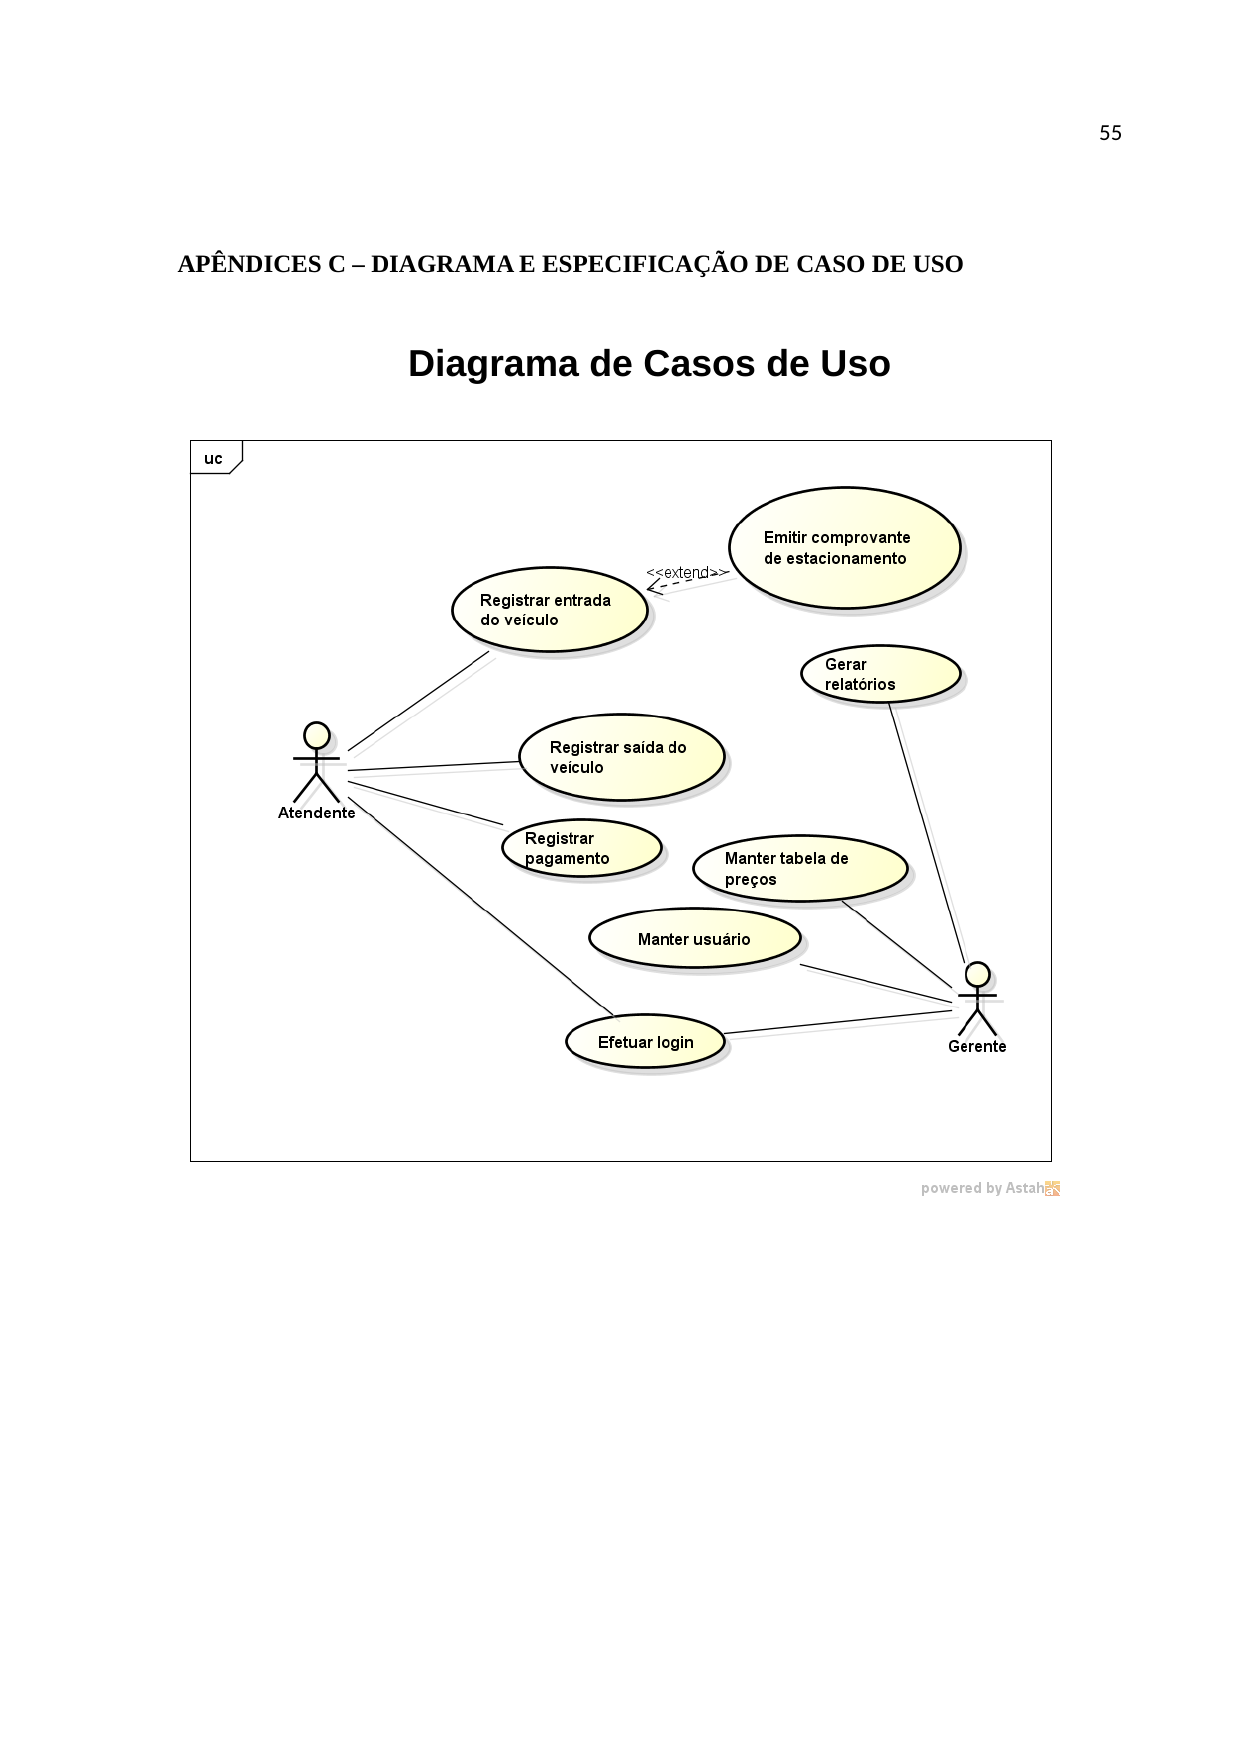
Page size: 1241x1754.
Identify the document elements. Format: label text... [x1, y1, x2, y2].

text Diagrama de Casos de Uso [177, 341, 1122, 384]
subtitle APÊNDICES C – DIAGRAMA E ESPECIFICAÇÃO DE CASO DE USO [177, 249, 1122, 278]
picture [177, 427, 1064, 1200]
